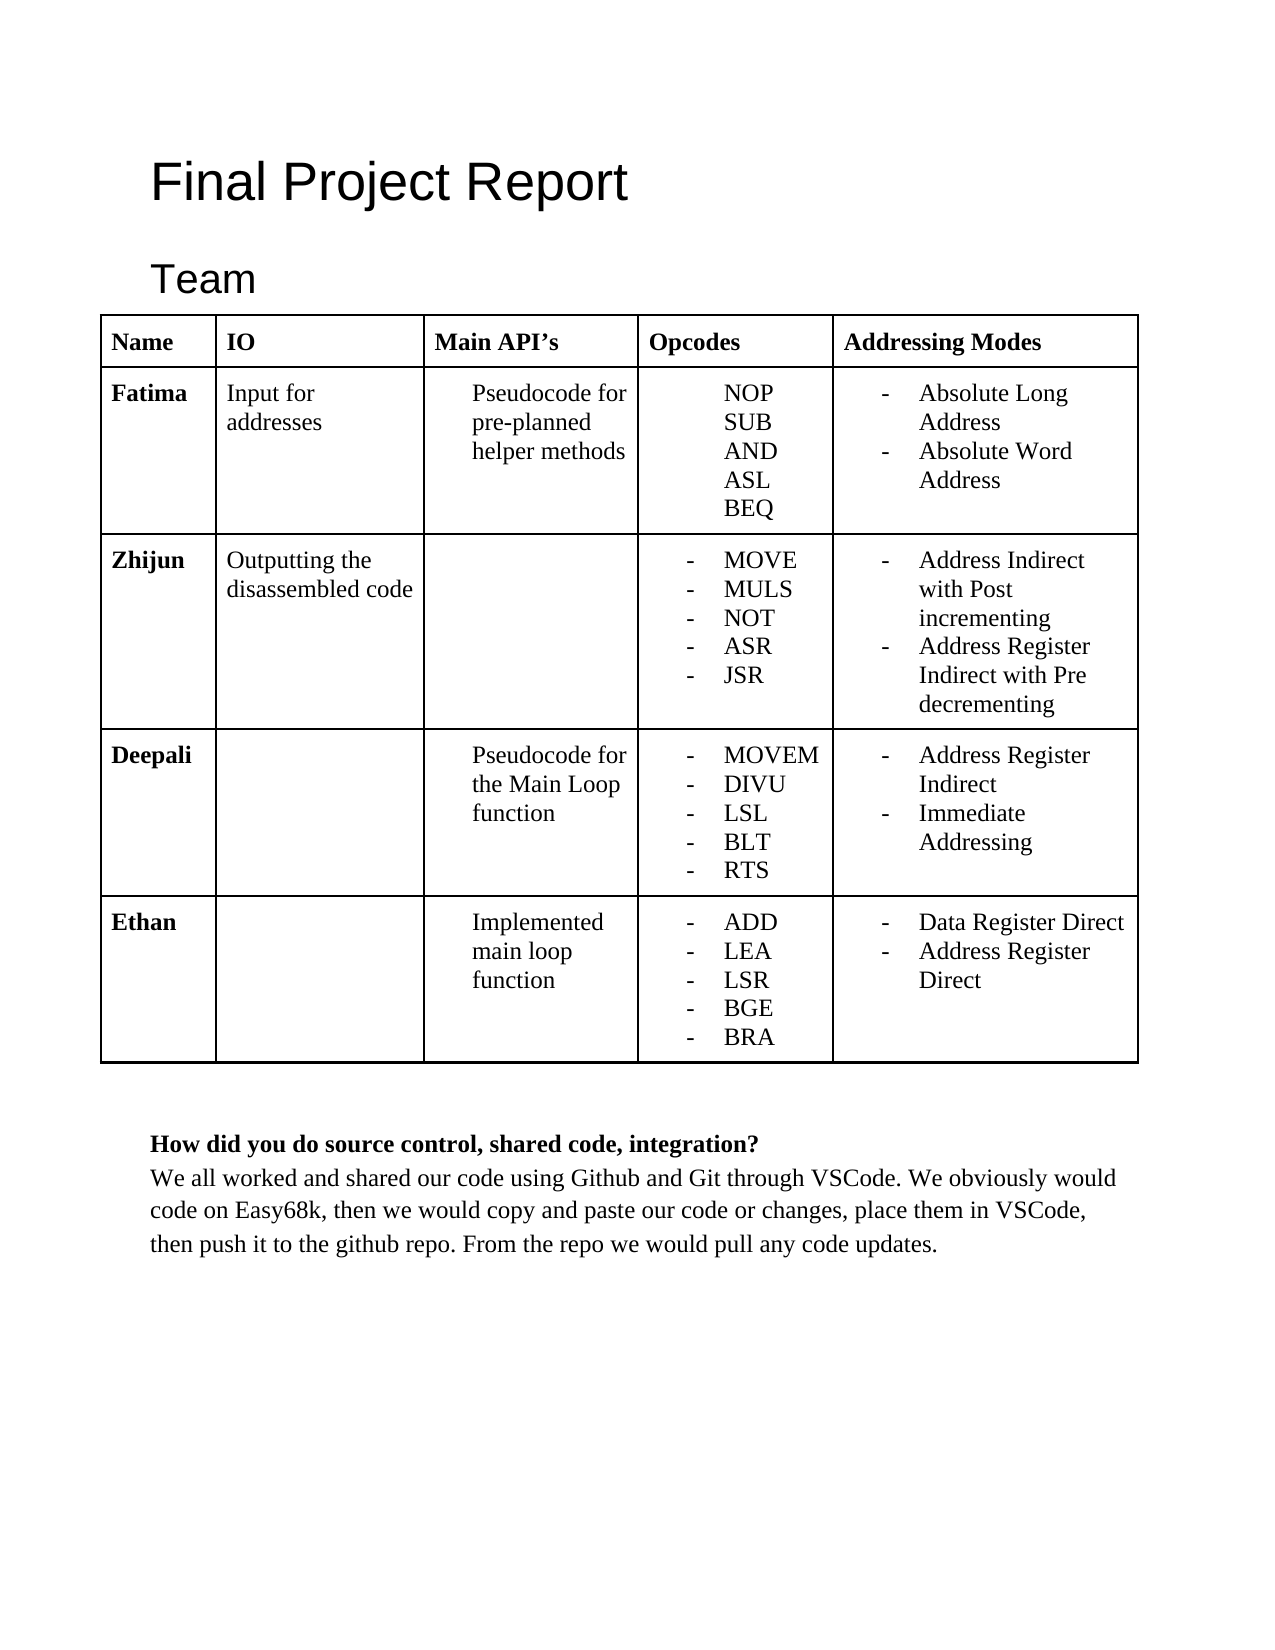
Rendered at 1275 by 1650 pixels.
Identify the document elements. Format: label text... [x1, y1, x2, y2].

table_cell Deepali [102, 730, 215, 895]
title Final Project Report [150, 150, 1125, 212]
table_cell [217, 897, 423, 1061]
table_cell Implemented main loop function [425, 897, 637, 1061]
table_header Opcodes [639, 316, 832, 366]
table_cell MOVE MULS NOT ASR JSR [639, 535, 832, 728]
table_cell Absolute Long Address Absolute Word Address [834, 368, 1137, 533]
subtitle Team [150, 254, 1125, 302]
table_header Main API’s [425, 316, 637, 366]
table_header IO [217, 316, 423, 366]
table_cell Pseudocode for the Main Loop function [425, 730, 637, 895]
table_cell MOVEM DIVU LSL BLT RTS [639, 730, 832, 895]
table_header Addressing Modes [834, 316, 1137, 366]
table_cell Outputting the disassembled code [217, 535, 423, 728]
table_cell Address Indirect with Post incrementing Address Register Indirect with Pre decrementing [834, 535, 1137, 728]
text We all worked and shared our code using Github and Git through VSCode. We obviously would code on Easy68k, then we would copy and paste our code or changes, place them in VSCode, then push it to the github repo. From the repo we would pull any code updates. [150, 1163, 1125, 1257]
table_cell Data Register Direct Address Register Direct [834, 897, 1137, 1061]
table_cell Input for addresses [217, 368, 423, 533]
table_cell Address Register Indirect Immediate Addressing [834, 730, 1137, 895]
table_cell [217, 730, 423, 895]
table_cell Fatima [102, 368, 215, 533]
table_cell ADD LEA LSR BGE BRA [639, 897, 832, 1061]
table_cell Zhijun [102, 535, 215, 728]
table_cell Pseudocode for pre-planned helper methods [425, 368, 637, 533]
table_cell Ethan [102, 897, 215, 1061]
table_header Name [102, 316, 215, 366]
table_cell [425, 535, 637, 728]
text How did you do source control, shared code, integration? [150, 1129, 1125, 1158]
table_cell NOP SUB AND ASL BEQ [639, 368, 832, 533]
